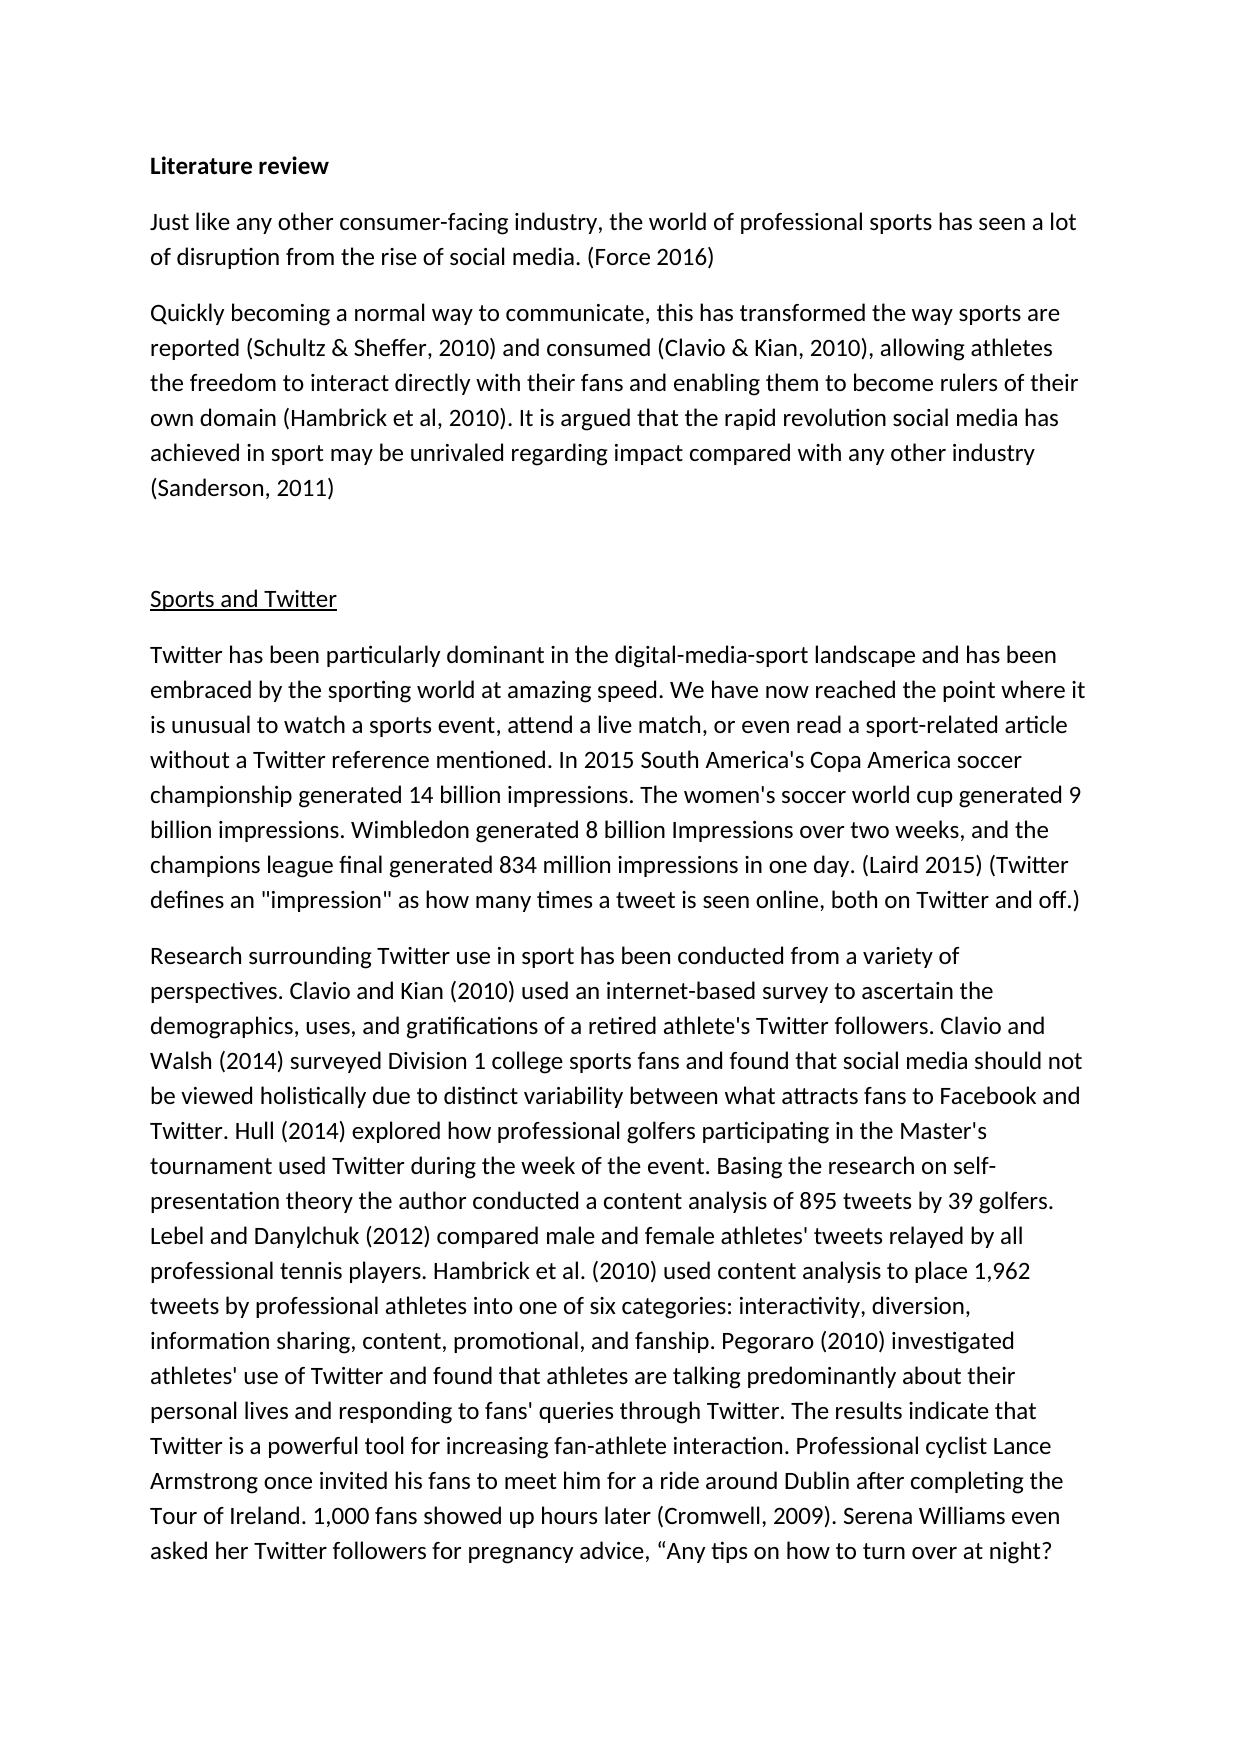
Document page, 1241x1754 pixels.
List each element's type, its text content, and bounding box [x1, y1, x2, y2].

text Twitter has been particularly dominant in the digital-media-sport landscape and has been embraced by the sporting world at amazing speed. We have now reached the point where it is unusual to watch a sports event, attend a live match, or even read a sport-related article without a Twitter reference mentioned. In 2015 South America's Copa America soccer championship generated 14 billion impressions. The women's soccer world cup generated 9 billion impressions. Wimbledon generated 8 billion Impressions over two weeks, and the champions league final generated 834 million impressions in one day. (Laird 2015) (Twitter defines an "impression" as how many times a tweet is seen online, both on Twitter and off.) [150, 639, 1090, 915]
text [150, 940, 1090, 1566]
text Just like any other consumer-facing industry, the world of professional sports has seen a lot of disruption from the rise of social media. (Force 2016) [150, 206, 1090, 271]
text Sports and Twitter [150, 583, 1090, 614]
text Quickly becoming a normal way to communicate, this has transformed the way sports are reported (Schultz & Sheffer, 2010) and consumed (Clavio & Kian, 2010), allowing athletes the freedom to interact directly with their fans and enabling them to become rulers of their own domain (Hambrick et al, 2010). It is argued that the rapid revolution social media has achieved in sport may be unrivaled regarding impact compared with any other industry (Sanderson, 2011) [150, 297, 1090, 502]
text Literature review [150, 150, 1090, 181]
